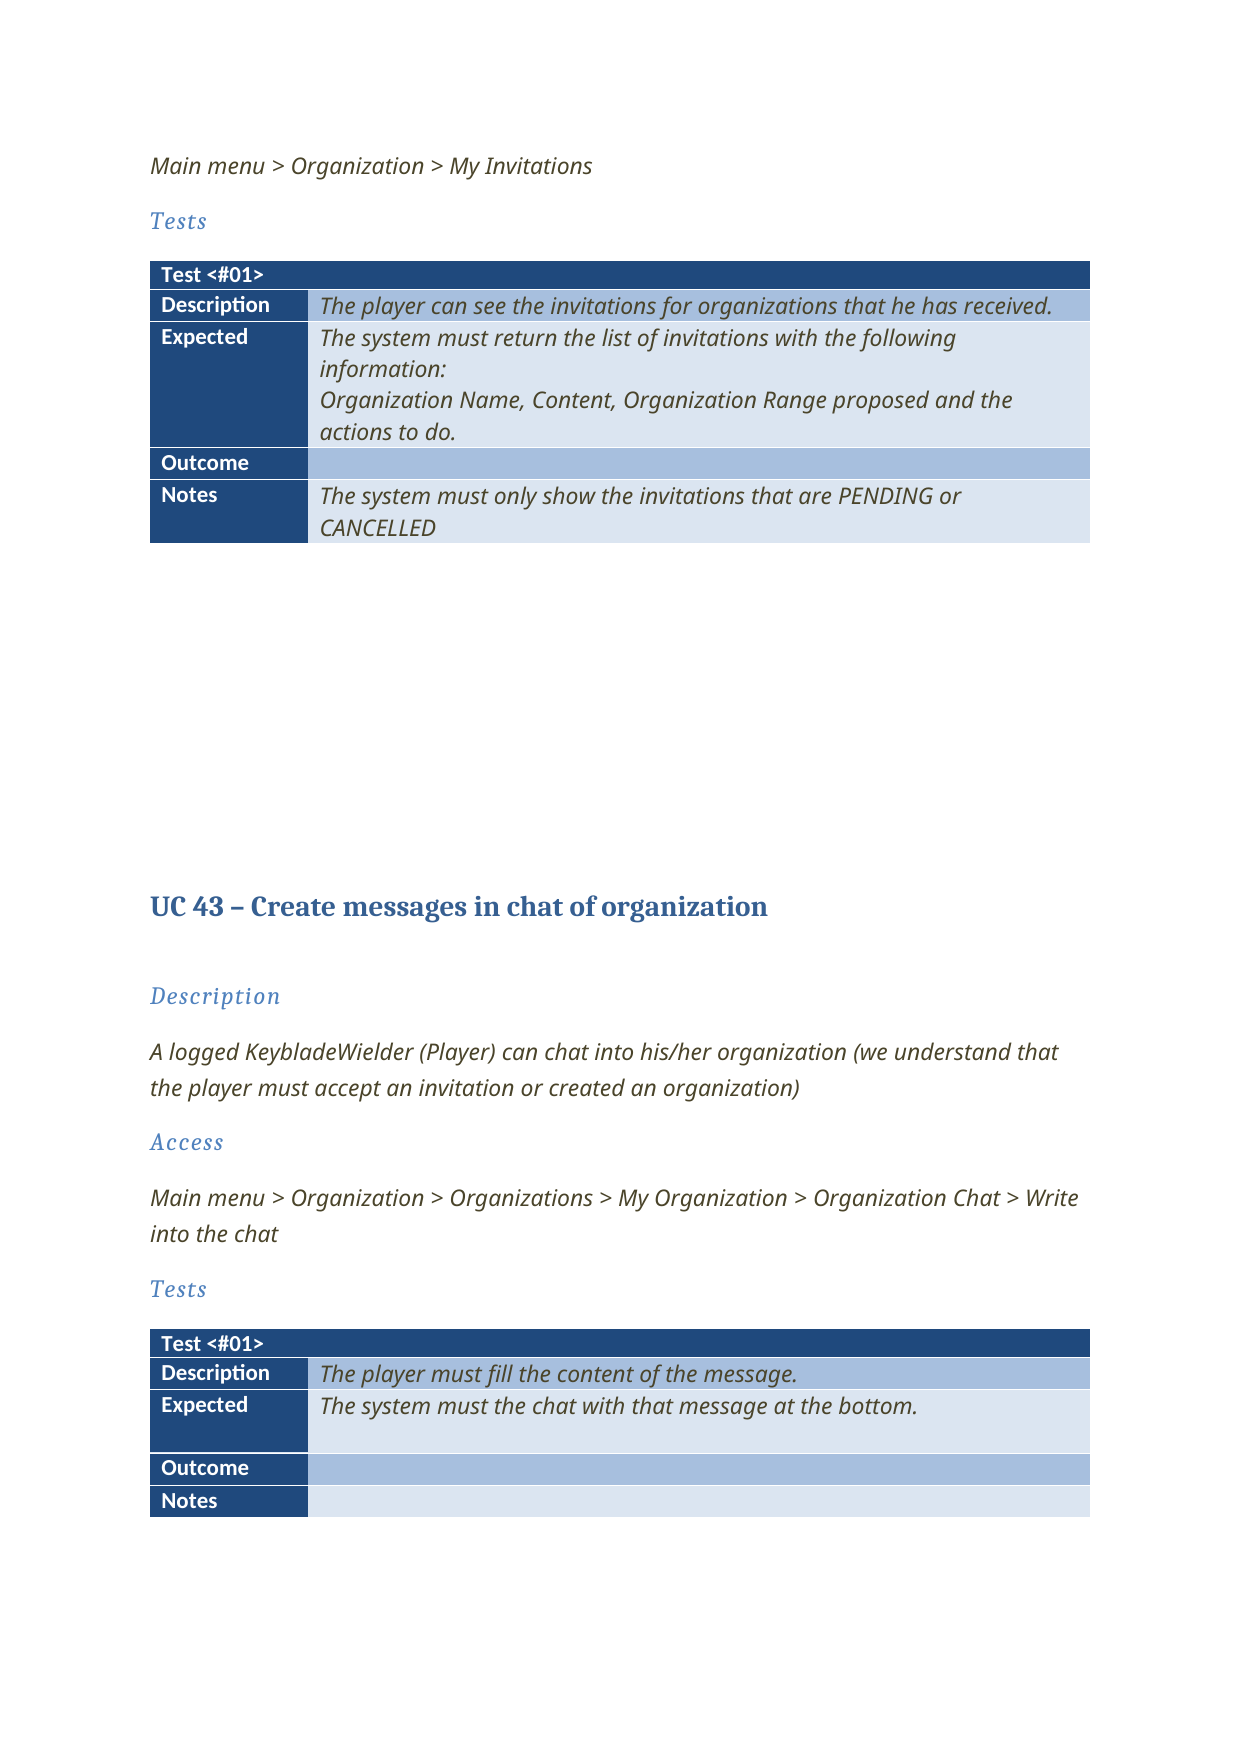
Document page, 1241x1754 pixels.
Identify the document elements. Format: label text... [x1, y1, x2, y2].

table_cell The system must the chat with that message at the bottom. [308, 1390, 1090, 1452]
table_cell Outcome [150, 448, 308, 479]
table_cell The player must fill the content of the message. [308, 1358, 1090, 1389]
table_cell Notes [150, 1486, 308, 1517]
table_cell Description [150, 290, 308, 321]
table_cell Expected [150, 1390, 308, 1452]
table_cell The system must return the list of invitations with the following information: Organization Name, Content, Organization Range proposed and the actions to do. [308, 322, 1090, 447]
table_cell Notes [150, 480, 308, 543]
text A logged KeybladeWielder (Player) can chat into his/her organization (we understand that the player must accept an invitation or created an organization) [150, 1036, 1090, 1103]
table_header Test <#01> [150, 261, 1090, 289]
table_cell The player can see the invitations for organizations that he has received. [308, 290, 1090, 321]
table_cell [308, 1486, 1090, 1517]
subtitle UC 43 – Create messages in chat of organization [150, 890, 1090, 924]
subtitle Tests [150, 207, 1090, 236]
text Main menu > Organization > Organizations > My Organization > Organization Chat > Write into the chat [150, 1182, 1090, 1249]
table_cell Expected [150, 322, 308, 447]
table_cell [308, 448, 1090, 479]
table_header Test <#01> [150, 1329, 1090, 1357]
subtitle Description [150, 982, 1090, 1010]
table_cell Description [150, 1358, 308, 1389]
table_cell [308, 1454, 1090, 1485]
subtitle Tests [150, 1275, 1090, 1303]
text Main menu > Organization > My Invitations [150, 150, 1090, 181]
table_cell Outcome [150, 1454, 308, 1485]
subtitle Access [150, 1128, 1090, 1157]
table_cell The system must only show the invitations that are PENDING or CANCELLED [308, 480, 1090, 543]
